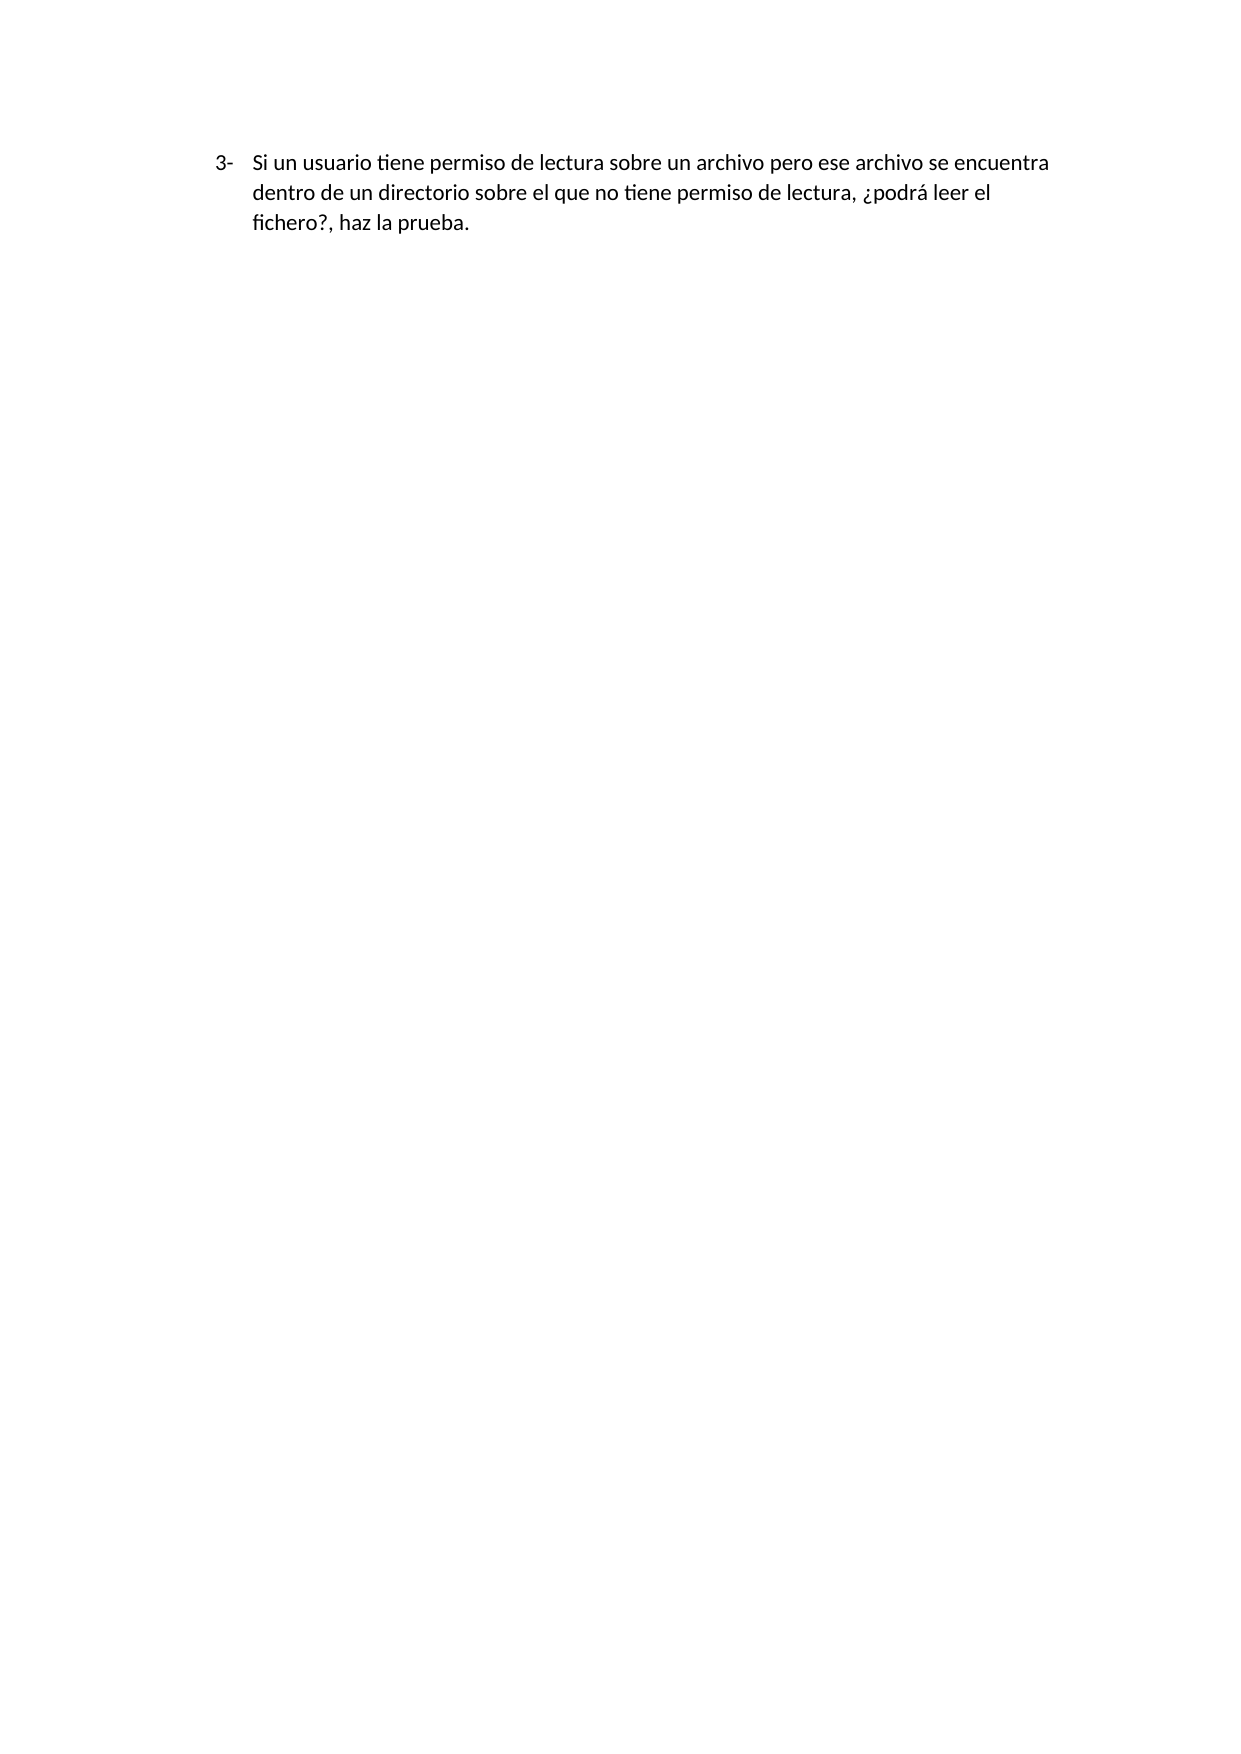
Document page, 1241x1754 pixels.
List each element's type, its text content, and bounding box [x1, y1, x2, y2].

list Si un usuario tiene permiso de lectura sobre un archivo pero ese archivo se encuentra dentro de un directorio sobre el que no tiene permiso de lectura, ¿podrá leer el fichero?, haz la prueba. [215, 148, 1063, 236]
